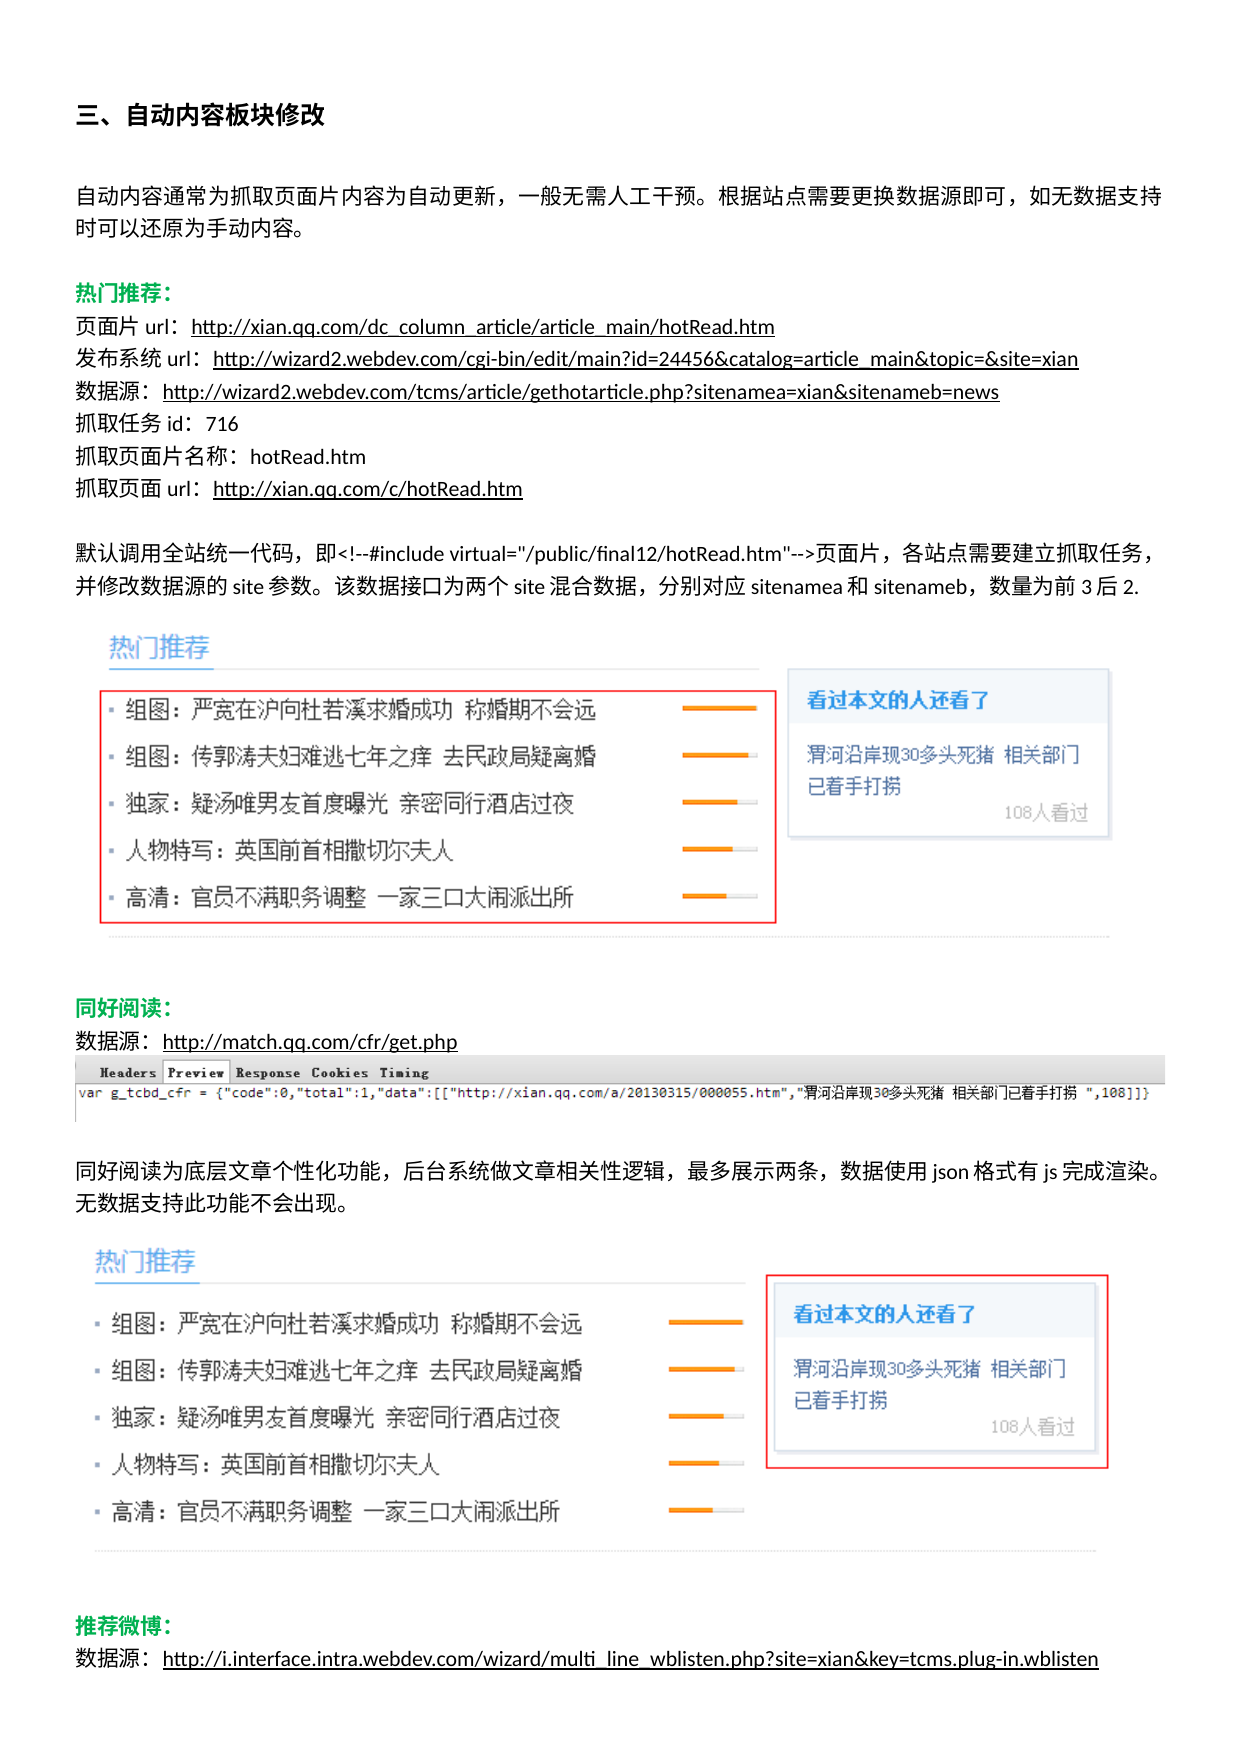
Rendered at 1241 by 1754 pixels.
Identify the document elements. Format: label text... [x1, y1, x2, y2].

text 热门推荐： [75, 276, 1165, 308]
text 抓取页面片名称：hotRead.htm [75, 438, 1165, 471]
text 三、自动内容板块修改 [75, 81, 1165, 146]
text 数据源：http://i.interface.intra.webdev.com/wizard/multi_line_wblisten.php?site=xian&key=tcms.plug-in.wblisten [75, 1641, 1165, 1673]
text 推荐微博： [75, 1608, 1165, 1641]
text 页面片url：http://xian.qq.com/dc_column_article/article_main/hotRead.htm [75, 308, 1165, 341]
text 数据源：http://wizard2.webdev.com/tcms/article/gethotarticle.php?sitenamea=xian&sitenameb=news [75, 373, 1165, 406]
picture [75, 606, 1144, 952]
text 自动内容通常为抓取页面片内容为自动更新，一般无需人工干预。根据站点需要更换数据源即可，如无数据支持时可以还原为手动内容。 [75, 178, 1165, 243]
text 同好阅读为底层文章个性化功能，后台系统做文章相关性逻辑，最多展示两条，数据使用json格式有js完成渲染。 [75, 1153, 1165, 1186]
text 抓取任务id：716 [75, 406, 1165, 438]
text 默认调用全站统一代码，即<!--#include virtual="/public/final12/hotRead.htm"-->页面片，各站点需要建立抓取任务，并修改数据源的site参数。该数据接口为两个site混合数据，分别对应sitenamea和sitenameb，数量为前3后2. [75, 536, 1165, 601]
text 同好阅读： [75, 991, 1165, 1023]
text 发布系统url：http://wizard2.webdev.com/cgi-bin/edit/main?id=24456&catalog=article_main&topic=&site=xian [75, 341, 1165, 373]
picture [75, 1055, 1166, 1122]
picture [75, 1231, 1139, 1563]
text 抓取页面url：http://xian.qq.com/c/hotRead.htm [75, 471, 1165, 503]
text 无数据支持此功能不会出现。 [75, 1186, 1165, 1218]
text 数据源：http://match.qq.com/cfr/get.php [75, 1023, 1165, 1055]
